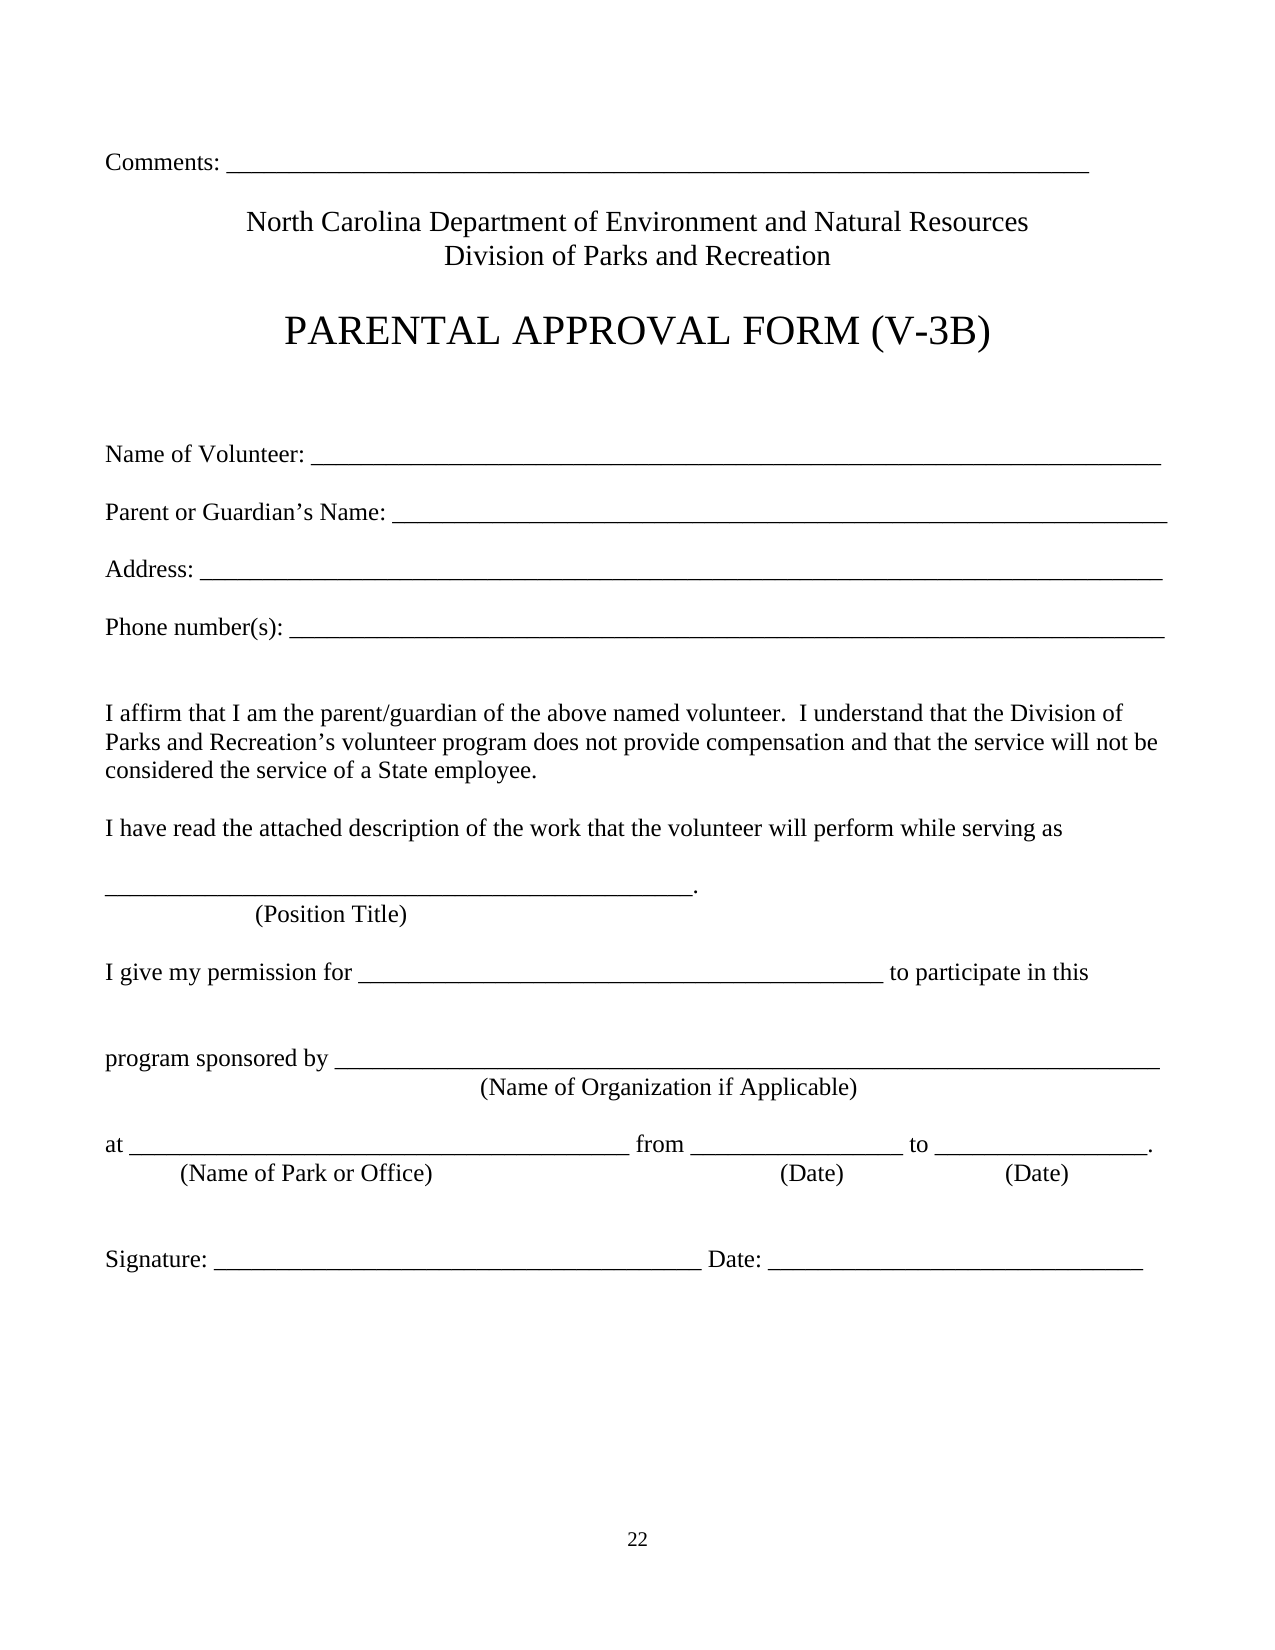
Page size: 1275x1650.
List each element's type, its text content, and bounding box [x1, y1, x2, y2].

text Name of Volunteer: ____________________________________________________________________ [105, 439, 1170, 468]
text Signature: _______________________________________ Date: ______________________________ [105, 1244, 1170, 1273]
text PARENTAL APPROVAL FORM (V-3B) [105, 305, 1170, 353]
text Parent or Guardian’s Name: ______________________________________________________________ [105, 497, 1170, 526]
text (Name of Organization if Applicable) [105, 1072, 1170, 1101]
text Address: _____________________________________________________________________________ [105, 554, 1170, 583]
text Division of Parks and Recreation [105, 238, 1170, 272]
text North Carolina Department of Environment and Natural Resources [105, 204, 1170, 238]
text at ________________________________________ from _________________ to _________________. [105, 1129, 1170, 1158]
text I affirm that I am the parent/guardian of the above named volunteer. I understand that the Division of Parks and Recreation’s volunteer program does not provide compensation and that the service will not be considered the service of a State employee. [105, 698, 1170, 784]
text Comments: _____________________________________________________________________ [105, 150, 1170, 176]
text (Position Title) [105, 899, 1170, 928]
text I have read the attached description of the work that the volunteer will perform while serving as [105, 813, 1170, 842]
text program sponsored by __________________________________________________________________ [105, 1043, 1170, 1072]
text Phone number(s): ______________________________________________________________________ [105, 612, 1170, 641]
text _______________________________________________. [105, 871, 1170, 899]
text (Name of Park or Office) (Date) (Date) [105, 1158, 1170, 1187]
text I give my permission for __________________________________________ to participate in this [105, 957, 1170, 986]
